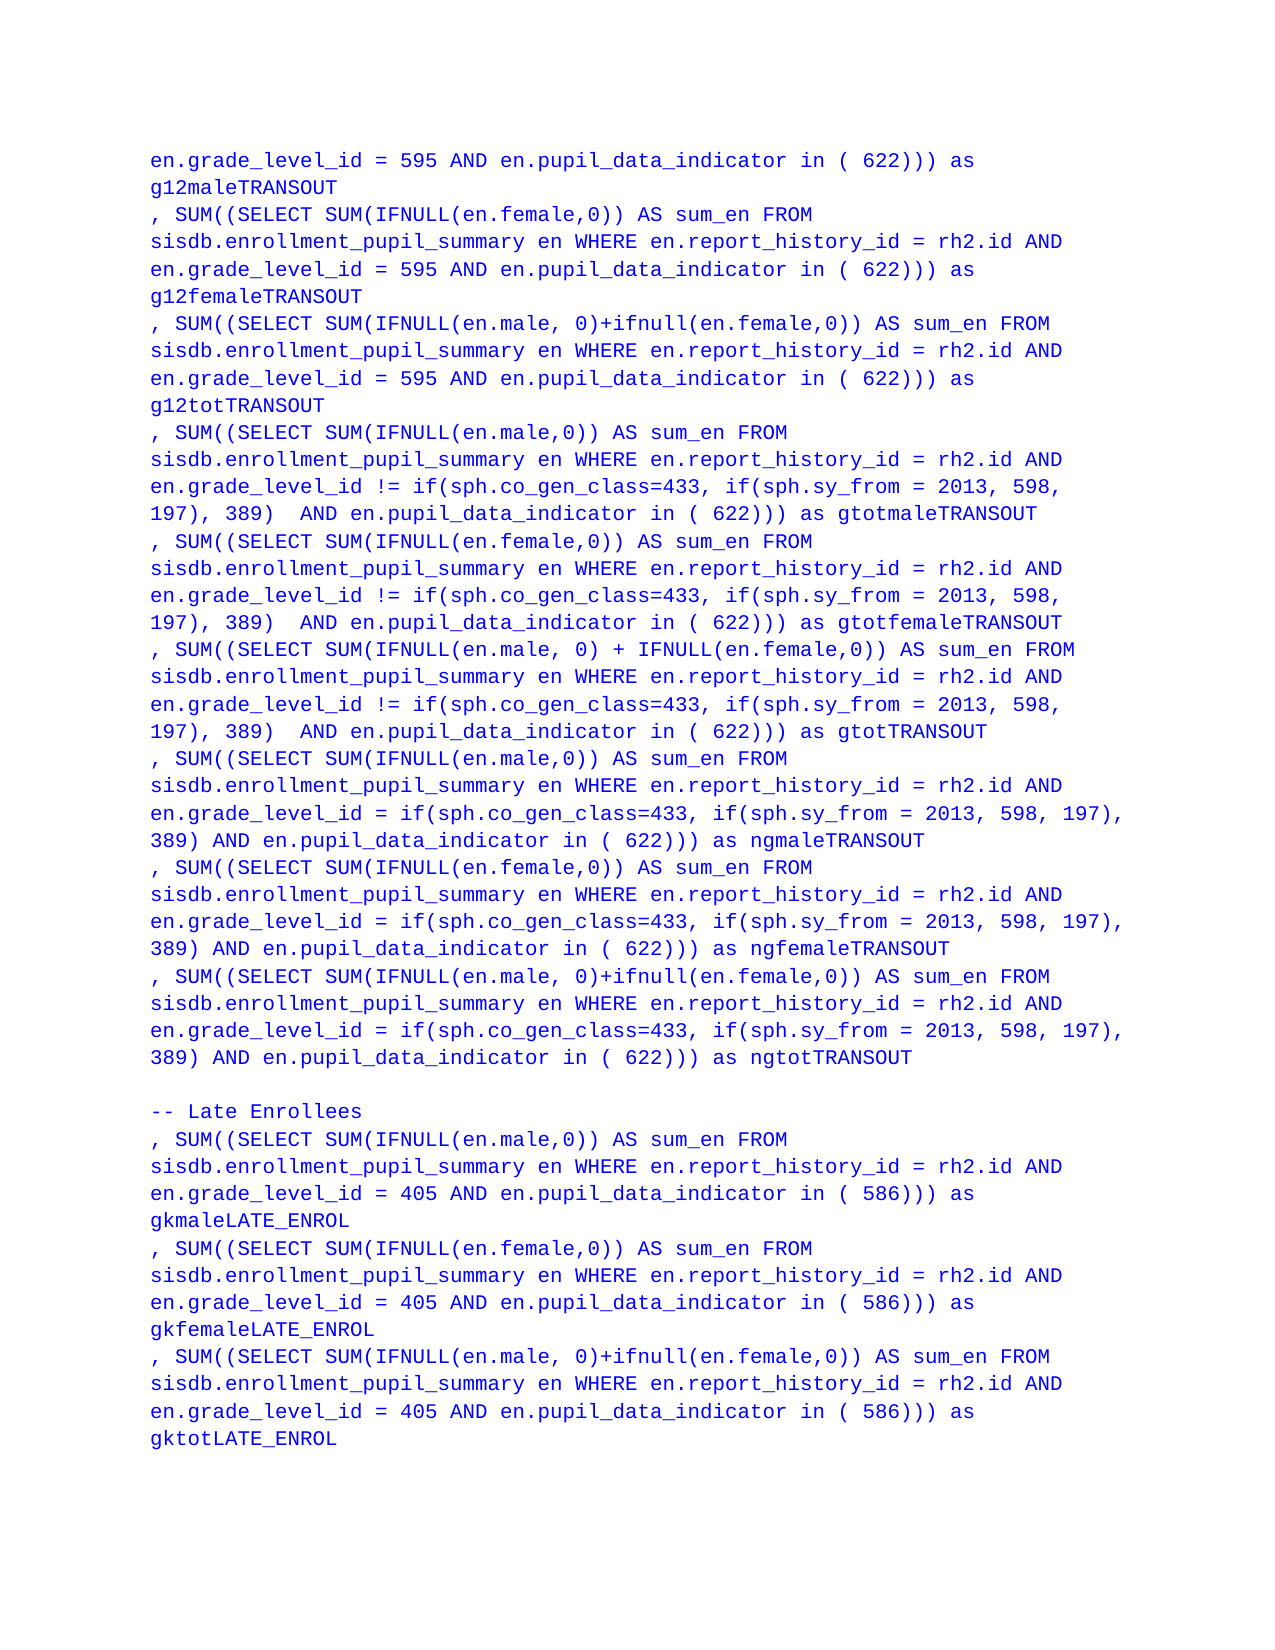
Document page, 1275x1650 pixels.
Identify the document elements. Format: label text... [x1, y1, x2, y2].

text , SUM((SELECT SUM(IFNULL(en.male, 0)+ifnull(en.female,0)) AS sum_en FROM sisdb.enrollment_pupil_summary en WHERE en.report_history_id = rh2.id AND en.grade_level_id = if(sph.co_gen_class=433, if(sph.sy_from = 2013, 598, 197), 389) AND en.pupil_data_indicator in ( 622))) as ngtotTRANSOUT [150, 966, 1125, 1071]
text , SUM((SELECT SUM(IFNULL(en.male, 0)+ifnull(en.female,0)) AS sum_en FROM sisdb.enrollment_pupil_summary en WHERE en.report_history_id = rh2.id AND en.grade_level_id = 405 AND en.pupil_data_indicator in ( 586))) as gktotLATE_ENROL [150, 1346, 1125, 1451]
text , SUM((SELECT SUM(IFNULL(en.male, 0)+ifnull(en.female,0)) AS sum_en FROM sisdb.enrollment_pupil_summary en WHERE en.report_history_id = rh2.id AND en.grade_level_id = 595 AND en.pupil_data_indicator in ( 622))) as g12totTRANSOUT [150, 313, 1125, 418]
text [150, 150, 1125, 201]
text , SUM((SELECT SUM(IFNULL(en.male,0)) AS sum_en FROM sisdb.enrollment_pupil_summary en WHERE en.report_history_id = rh2.id AND en.grade_level_id = 405 AND en.pupil_data_indicator in ( 586))) as gkmaleLATE_ENROL [150, 1129, 1125, 1234]
text , SUM((SELECT SUM(IFNULL(en.female,0)) AS sum_en FROM sisdb.enrollment_pupil_summary en WHERE en.report_history_id = rh2.id AND en.grade_level_id = 405 AND en.pupil_data_indicator in ( 586))) as gkfemaleLATE_ENROL [150, 1237, 1125, 1343]
text -- Late Enrollees [150, 1102, 1125, 1125]
text , SUM((SELECT SUM(IFNULL(en.male, 0) + IFNULL(en.female,0)) AS sum_en FROM sisdb.enrollment_pupil_summary en WHERE en.report_history_id = rh2.id AND en.grade_level_id != if(sph.co_gen_class=433, if(sph.sy_from = 2013, 598, 197), 389) AND en.pupil_data_indicator in ( 622))) as gtotTRANSOUT [150, 639, 1125, 744]
text , SUM((SELECT SUM(IFNULL(en.female,0)) AS sum_en FROM sisdb.enrollment_pupil_summary en WHERE en.report_history_id = rh2.id AND en.grade_level_id = if(sph.co_gen_class=433, if(sph.sy_from = 2013, 598, 197), 389) AND en.pupil_data_indicator in ( 622))) as ngfemaleTRANSOUT [150, 857, 1125, 962]
text , SUM((SELECT SUM(IFNULL(en.male,0)) AS sum_en FROM sisdb.enrollment_pupil_summary en WHERE en.report_history_id = rh2.id AND en.grade_level_id != if(sph.co_gen_class=433, if(sph.sy_from = 2013, 598, 197), 389) AND en.pupil_data_indicator in ( 622))) as gtotmaleTRANSOUT [150, 422, 1125, 527]
text , SUM((SELECT SUM(IFNULL(en.male,0)) AS sum_en FROM sisdb.enrollment_pupil_summary en WHERE en.report_history_id = rh2.id AND en.grade_level_id = if(sph.co_gen_class=433, if(sph.sy_from = 2013, 598, 197), 389) AND en.pupil_data_indicator in ( 622))) as ngmaleTRANSOUT [150, 748, 1125, 853]
text , SUM((SELECT SUM(IFNULL(en.female,0)) AS sum_en FROM sisdb.enrollment_pupil_summary en WHERE en.report_history_id = rh2.id AND en.grade_level_id = 595 AND en.pupil_data_indicator in ( 622))) as g12femaleTRANSOUT [150, 204, 1125, 309]
text , SUM((SELECT SUM(IFNULL(en.female,0)) AS sum_en FROM sisdb.enrollment_pupil_summary en WHERE en.report_history_id = rh2.id AND en.grade_level_id != if(sph.co_gen_class=433, if(sph.sy_from = 2013, 598, 197), 389) AND en.pupil_data_indicator in ( 622))) as gtotfemaleTRANSOUT [150, 531, 1125, 636]
